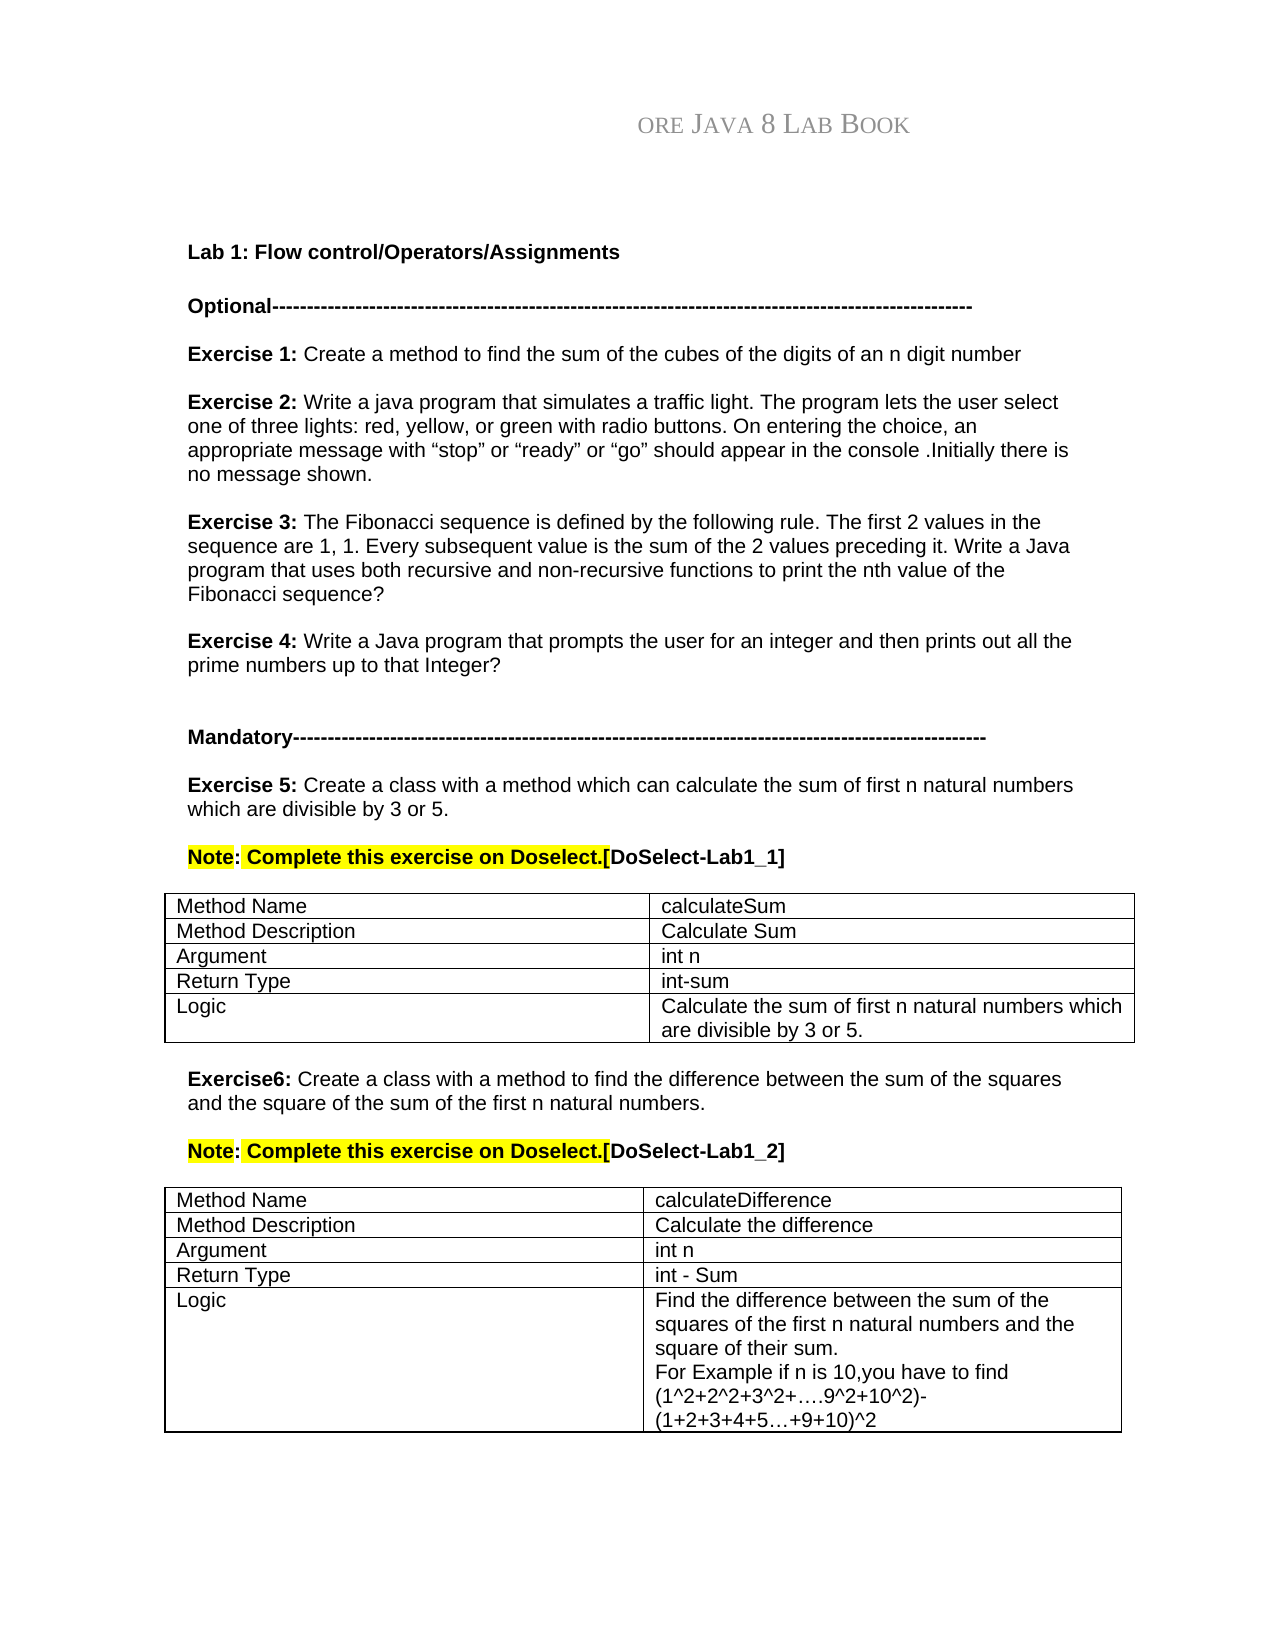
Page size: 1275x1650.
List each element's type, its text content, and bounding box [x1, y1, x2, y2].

text Optional----------------------------------------------------------------------------------------------------- [187, 294, 1087, 318]
table_cell Calculate the difference [644, 1213, 1121, 1237]
table_cell Return Type [166, 969, 649, 993]
table_cell Calculate Sum [650, 919, 1134, 943]
table_cell Find the difference between the sum of the squares of the first n natural numbers and the square of their sum. For Example if n is 10,you have to find (1^2+2^2+3^2+….9^2+10^2)- (1+2+3+4+5…+9+10)^2 [644, 1288, 1121, 1431]
table_header calculateDifference [644, 1188, 1121, 1212]
title Lab 1: Flow control/Operators/Assignments [187, 240, 1087, 264]
text Exercise 5: Create a class with a method which can calculate the sum of first n natural numbers which are divisible by 3 or 5. [187, 773, 1087, 821]
text Exercise6: Create a class with a method to find the difference between the sum of the squares and the square of the sum of the first n natural numbers. [187, 1067, 1087, 1115]
table_cell Return Type [166, 1263, 643, 1287]
table_cell Method Description [166, 1213, 643, 1237]
text Exercise 3: The Fibonacci sequence is defined by the following rule. The first 2 values in the sequence are 1, 1. Every subsequent value is the sum of the 2 values preceding it. Write a Java program that uses both recursive and non-recursive functions to print the nth value of the Fibonacci sequence? [187, 509, 1087, 605]
table_cell int-sum [650, 969, 1134, 993]
table_cell Argument [166, 1238, 643, 1262]
text Note: Complete this exercise on Doselect.[DoSelect-Lab1_1] [610, 845, 1087, 869]
table_cell Logic [166, 1288, 643, 1431]
table_header Method Name [166, 1188, 643, 1212]
table_cell int n [644, 1238, 1121, 1262]
text Mandatory---------------------------------------------------------------------------------------------------- [187, 725, 1087, 749]
table_cell Argument [166, 944, 649, 968]
text Exercise 4: Write a Java program that prompts the user for an integer and then prints out all the prime numbers up to that Integer? [187, 629, 1087, 677]
table_header calculateSum [650, 894, 1134, 918]
text Note: Complete this exercise on Doselect.[DoSelect-Lab1_2] [610, 1139, 1087, 1163]
table_cell Method Description [166, 919, 649, 943]
table_header Method Name [166, 894, 649, 918]
text Exercise 1: Create a method to find the sum of the cubes of the digits of an n digit number [187, 342, 1087, 366]
table_cell int - Sum [644, 1263, 1121, 1287]
text Exercise 2: Write a java program that simulates a traffic light. The program lets the user select one of three lights: red, yellow, or green with radio buttons. On entering the choice, an appropriate message with “stop” or “ready” or “go” should appear in the console .Initially there is no message shown. [187, 390, 1087, 486]
table_cell int n [650, 944, 1134, 968]
table_cell Logic [166, 994, 649, 1042]
table_cell Calculate the sum of first n natural numbers which are divisible by 3 or 5. [650, 994, 1134, 1042]
